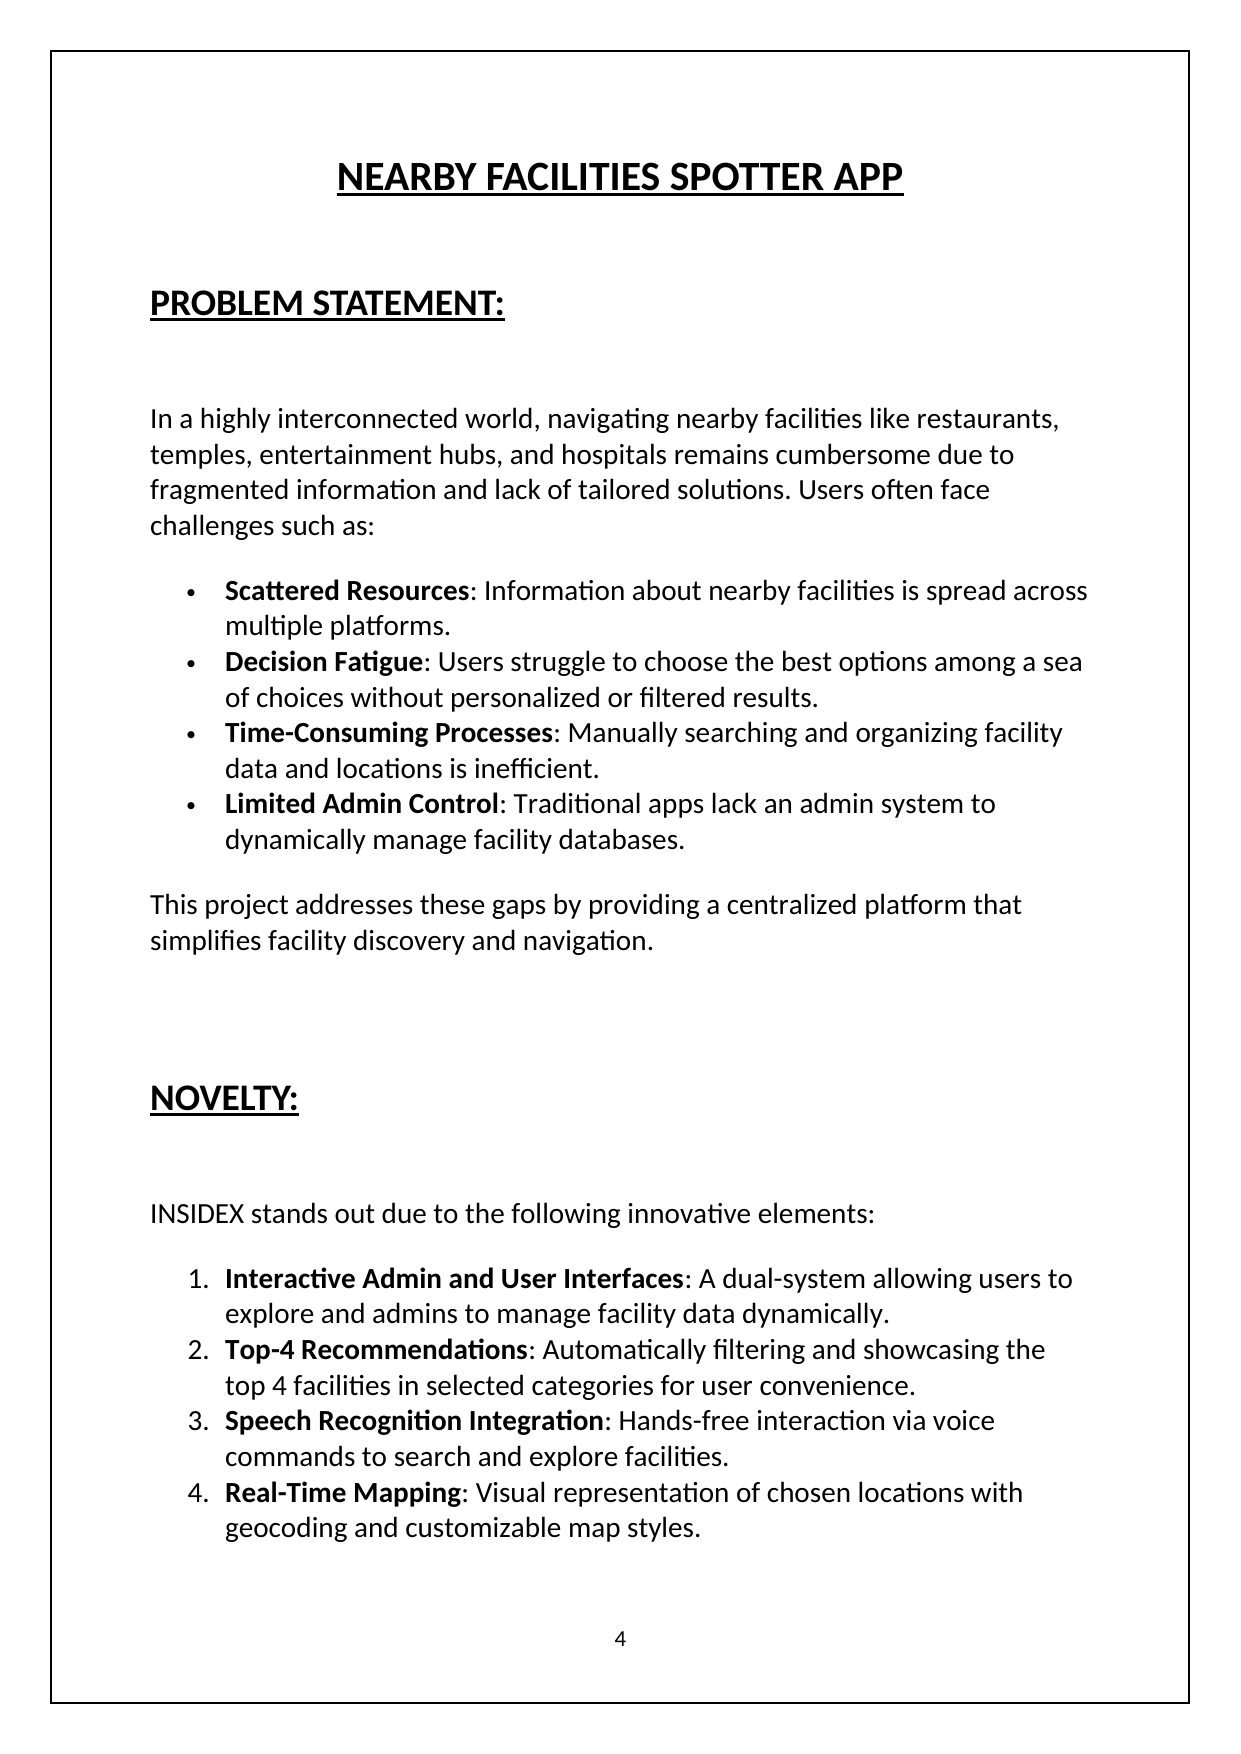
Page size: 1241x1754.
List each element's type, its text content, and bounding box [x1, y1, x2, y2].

list Time-Consuming Processes: Manually searching and organizing facility data and locations is inefficient. [187, 714, 1090, 786]
text PROBLEM STATEMENT: [150, 279, 1090, 325]
list Limited Admin Control: Traditional apps lack an admin system to dynamically manage facility databases. [187, 786, 1090, 857]
text NEARBY FACILITIES SPOTTER APP [150, 150, 1090, 201]
list Real-Time Mapping: Visual representation of chosen locations with geocoding and customizable map styles. [187, 1474, 1090, 1545]
list Top-4 Recommendations: Automatically filtering and showcasing the top 4 facilities in selected categories for user convenience. [187, 1331, 1090, 1402]
text INSIDEX stands out due to the following innovative elements: [150, 1195, 1090, 1231]
list Scattered Resources: Information about nearby facilities is spread across multiple platforms. [187, 572, 1090, 643]
text This project addresses these gaps by providing a centralized platform that simplifies facility discovery and navigation. [150, 886, 1090, 957]
text In a highly interconnected world, navigating nearby facilities like restaurants, temples, entertainment hubs, and hospitals remains cumbersome due to fragmented information and lack of tailored solutions. Users often face challenges such as: [150, 400, 1090, 543]
list Interactive Admin and User Interfaces: A dual-system allowing users to explore and admins to manage facility data dynamically. [187, 1260, 1090, 1331]
list Decision Fatigue: Users struggle to choose the best options among a sea of choices without personalized or filtered results. [187, 643, 1090, 714]
text NOVELTY: [150, 1074, 1090, 1120]
list Speech Recognition Integration: Hands-free interaction via voice commands to search and explore facilities. [187, 1402, 1090, 1474]
